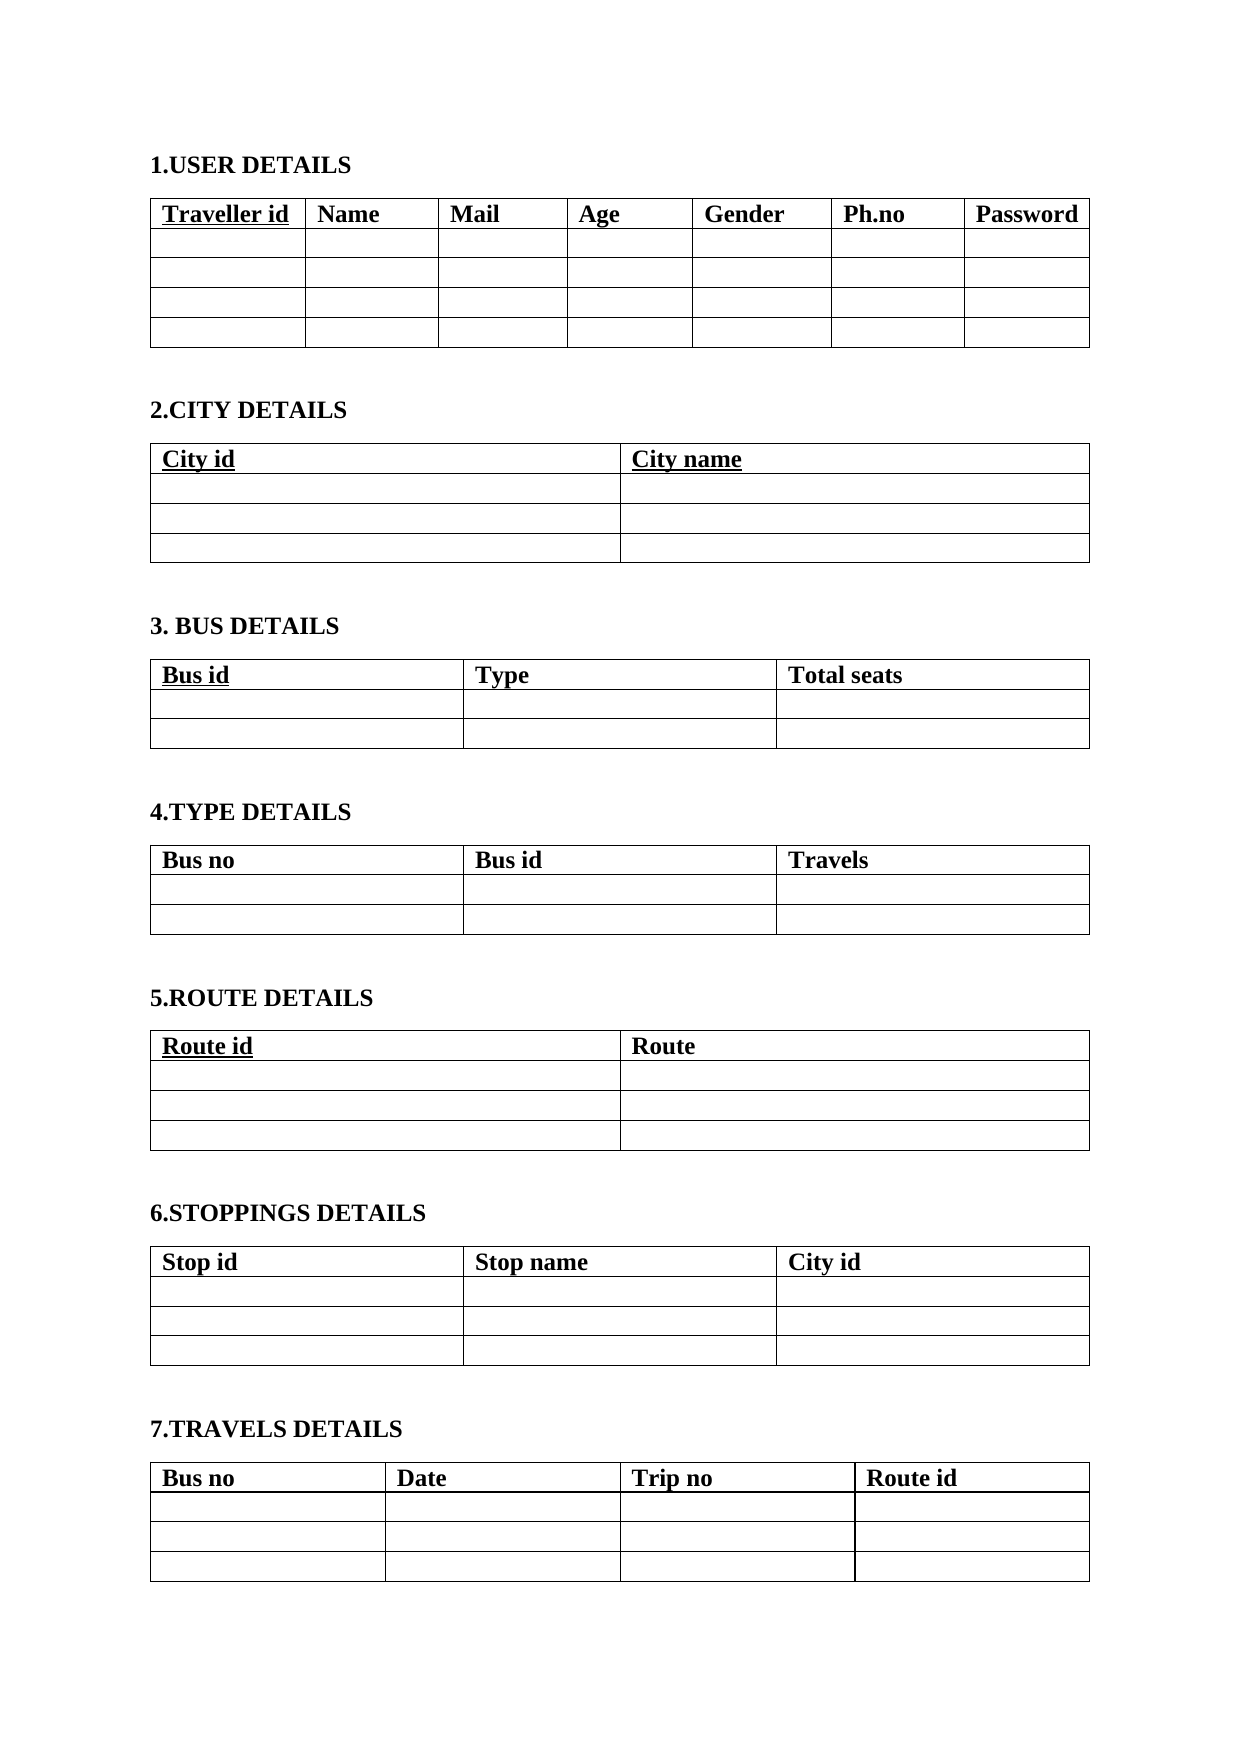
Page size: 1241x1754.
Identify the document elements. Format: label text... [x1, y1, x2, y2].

table_cell [151, 474, 620, 503]
table_cell [621, 1493, 854, 1521]
table_cell [306, 229, 438, 257]
text 4.TYPE DETAILS [150, 797, 1090, 826]
table_cell [621, 1522, 854, 1551]
table_cell [777, 690, 1089, 718]
table_header Bus id [151, 660, 463, 688]
table_header Ph.no [832, 199, 964, 227]
table_cell [464, 1277, 776, 1306]
table_header Password [965, 199, 1089, 227]
table_header Gender [693, 199, 831, 227]
table_header Bus id [464, 846, 776, 874]
table_cell [151, 875, 463, 904]
table_cell [777, 905, 1089, 934]
table_cell [464, 719, 776, 748]
table_cell [151, 534, 620, 562]
table_header Trip no [621, 1463, 854, 1491]
table_cell [306, 258, 438, 287]
table_header Bus no [151, 846, 463, 874]
table_cell [777, 1277, 1089, 1306]
table_cell [464, 1307, 776, 1335]
table_cell [464, 690, 776, 718]
table_cell [568, 318, 692, 347]
table_cell [151, 288, 305, 317]
table_header Route id [856, 1463, 1089, 1491]
text 1.USER DETAILS [150, 150, 1090, 179]
table_cell [832, 229, 964, 257]
table_cell [693, 288, 831, 317]
table_cell [151, 258, 305, 287]
table_cell [151, 690, 463, 718]
table_cell [621, 534, 1089, 562]
table_cell [693, 318, 831, 347]
table_cell [621, 1552, 854, 1581]
table_header Type [464, 660, 776, 688]
table_cell [151, 1277, 463, 1306]
table_cell [777, 875, 1089, 904]
table_cell [568, 288, 692, 317]
table_cell [965, 318, 1089, 347]
table_header Name [306, 199, 438, 227]
table_cell [151, 229, 305, 257]
table_cell [151, 318, 305, 347]
table_cell [306, 318, 438, 347]
table_cell [832, 258, 964, 287]
table_cell [693, 258, 831, 287]
table_header Age [568, 199, 692, 227]
table_cell [439, 318, 567, 347]
table_cell [856, 1552, 1089, 1581]
table_cell [621, 1061, 1089, 1090]
table_cell [832, 288, 964, 317]
table_header City id [151, 444, 620, 473]
text 7.TRAVELS DETAILS [150, 1414, 1090, 1443]
table_cell [856, 1493, 1089, 1521]
table_cell [621, 1121, 1089, 1149]
table_cell [151, 1522, 385, 1551]
table_cell [568, 258, 692, 287]
text 3. BUS DETAILS [150, 611, 1090, 640]
table_header Mail [439, 199, 567, 227]
text 6.STOPPINGS DETAILS [150, 1198, 1090, 1227]
table_cell [151, 1091, 620, 1120]
table_cell [386, 1522, 620, 1551]
table_header Stop id [151, 1247, 463, 1276]
table_header Bus no [151, 1463, 385, 1491]
table_header City name [621, 444, 1089, 473]
table_cell [464, 875, 776, 904]
text 5.ROUTE DETAILS [150, 983, 1090, 1011]
table_cell [306, 288, 438, 317]
table_cell [965, 288, 1089, 317]
table_cell [965, 258, 1089, 287]
table_cell [439, 288, 567, 317]
table_cell [386, 1552, 620, 1581]
table_cell [151, 1307, 463, 1335]
table_cell [151, 719, 463, 748]
table_header Stop name [464, 1247, 776, 1276]
table_cell [777, 1307, 1089, 1335]
table_cell [439, 258, 567, 287]
table_cell [856, 1522, 1089, 1551]
table_cell [464, 905, 776, 934]
table_cell [151, 1493, 385, 1521]
table_cell [568, 229, 692, 257]
table_cell [151, 1121, 620, 1149]
table_cell [621, 1091, 1089, 1120]
table_cell [693, 229, 831, 257]
table_cell [777, 719, 1089, 748]
table_cell [151, 504, 620, 532]
table_header Route [621, 1031, 1089, 1060]
text 2.CITY DETAILS [150, 395, 1090, 424]
table_cell [621, 504, 1089, 532]
table_cell [151, 1552, 385, 1581]
table_cell [386, 1493, 620, 1521]
table_header Traveller id [151, 199, 305, 227]
table_header Travels [777, 846, 1089, 874]
table_cell [151, 1336, 463, 1365]
table_cell [777, 1336, 1089, 1365]
table_header City id [777, 1247, 1089, 1276]
table_cell [151, 905, 463, 934]
table_header Route id [151, 1031, 620, 1060]
table_cell [965, 229, 1089, 257]
table_cell [832, 318, 964, 347]
table_cell [464, 1336, 776, 1365]
table_cell [151, 1061, 620, 1090]
table_cell [439, 229, 567, 257]
table_cell [621, 474, 1089, 503]
table_header Date [386, 1463, 620, 1491]
table_header Total seats [777, 660, 1089, 688]
